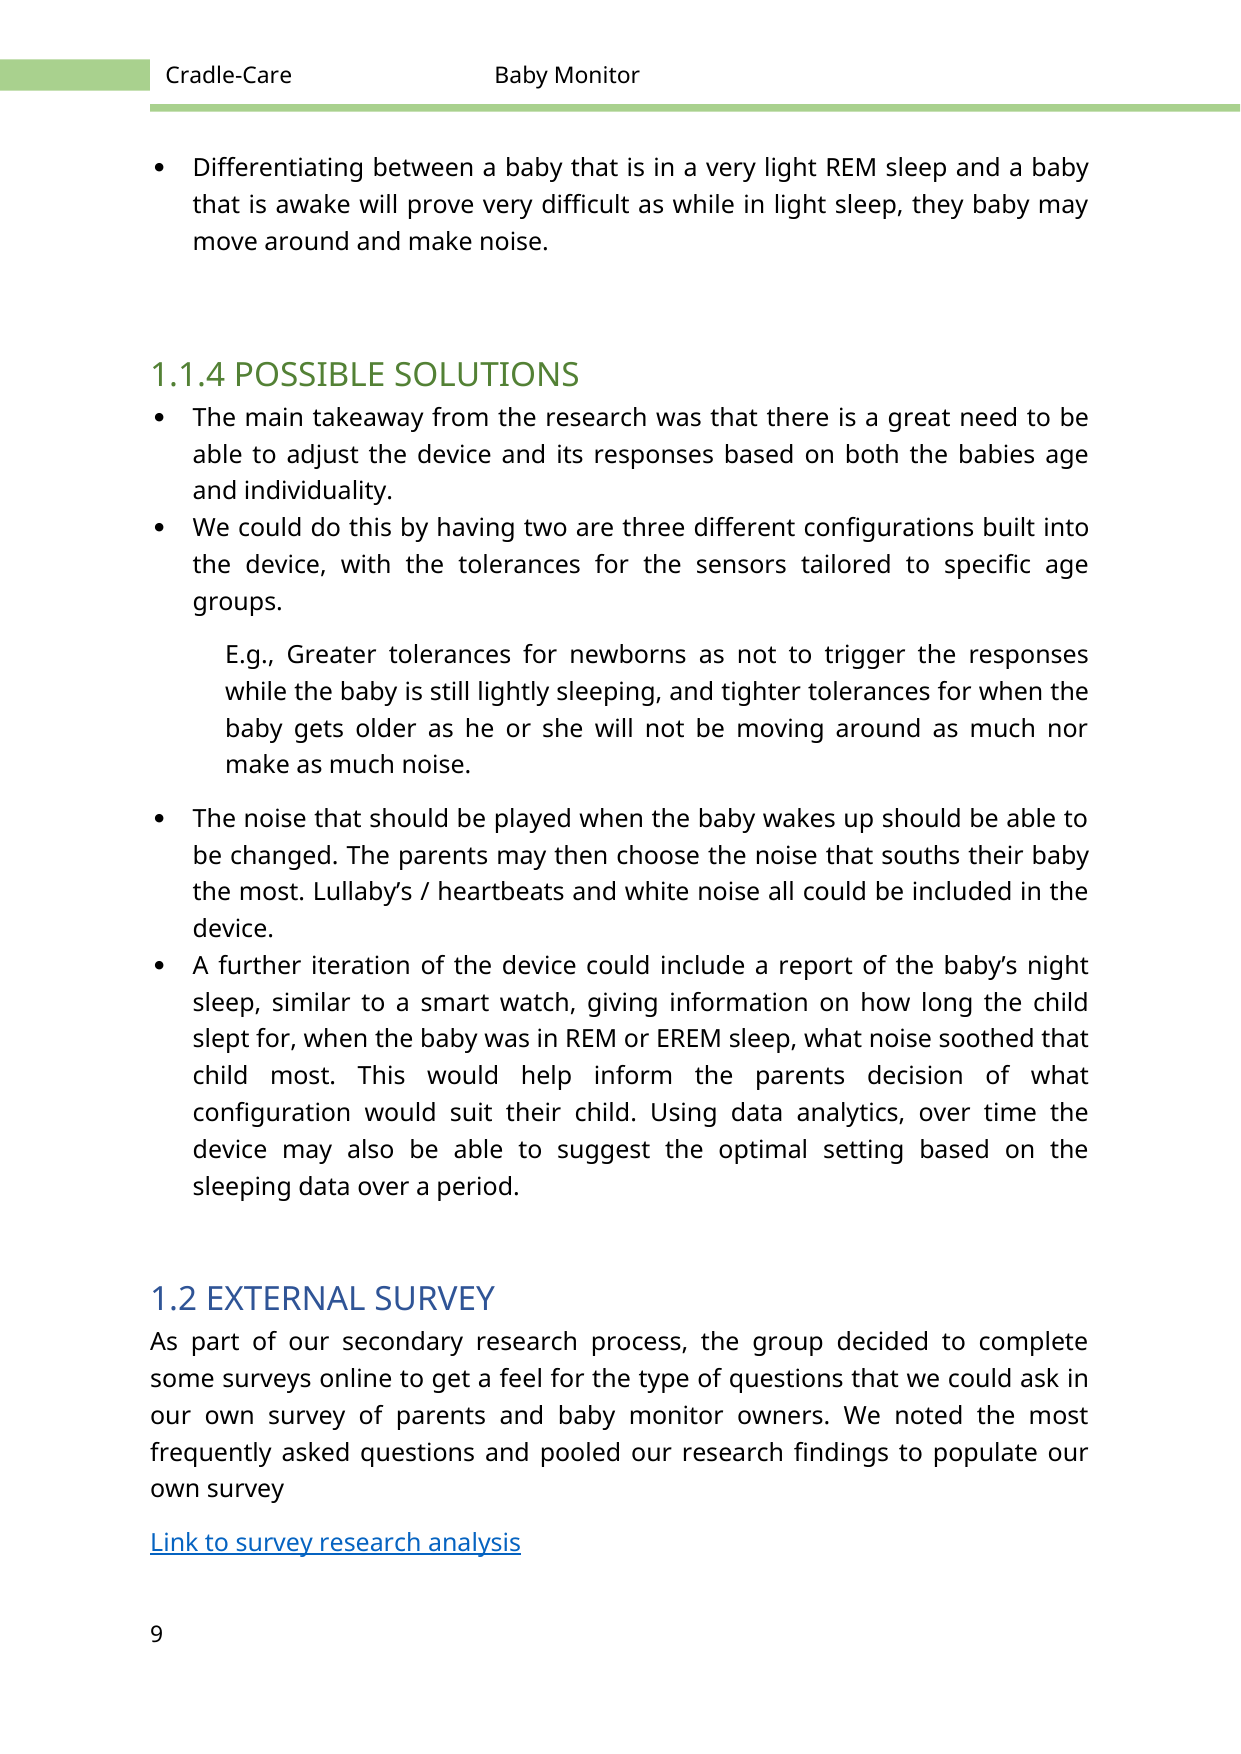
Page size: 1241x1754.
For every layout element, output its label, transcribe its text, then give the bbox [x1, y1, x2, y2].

text Link to survey research analysis [150, 1524, 1090, 1559]
list Differentiating between a baby that is in a very light REM sleep and a baby that is awake will prove very difficult as while in light sleep, they baby may move around and make noise. [155, 150, 1090, 258]
list A further iteration of the device could include a report of the baby’s night sleep, similar to a smart watch, giving information on how long the child slept for, when the baby was in REM or EREM sleep, what noise soothed that child most. This would help inform the parents decision of what configuration would suit their child. Using data analytics, over time the device may also be able to suggest the optimal setting based on the sleeping data over a period. [155, 948, 1090, 1202]
list The noise that should be played when the baby wakes up should be able to be changed. The parents may then choose the noise that souths their baby the most. Lullaby’s / heartbeats and white noise all could be included in the device. [155, 801, 1090, 945]
list The main takeaway from the research was that there is a great need to be able to adjust the device and its responses based on both the babies age and individuality. [155, 399, 1090, 507]
subtitle 1.1.4 Possible solutions [150, 351, 1090, 396]
text E.g., Greater tolerances for newborns as not to trigger the responses while the baby is still lightly sleeping, and tighter tolerances for when the baby gets older as he or she will not be moving around as much nor make as much noise. [225, 637, 1090, 781]
list We could do this by having two are three different configurations built into the device, with the tolerances for the sensors tailored to specific age groups. [155, 510, 1090, 617]
text As part of our secondary research process, the group decided to complete some surveys online to get a feel for the type of questions that we could ask in our own survey of parents and baby monitor owners. We noted the most frequently asked questions and pooled our research findings to populate our own survey [150, 1324, 1090, 1505]
subtitle 1.2 EXTERNAL SURVEY [150, 1275, 1090, 1321]
